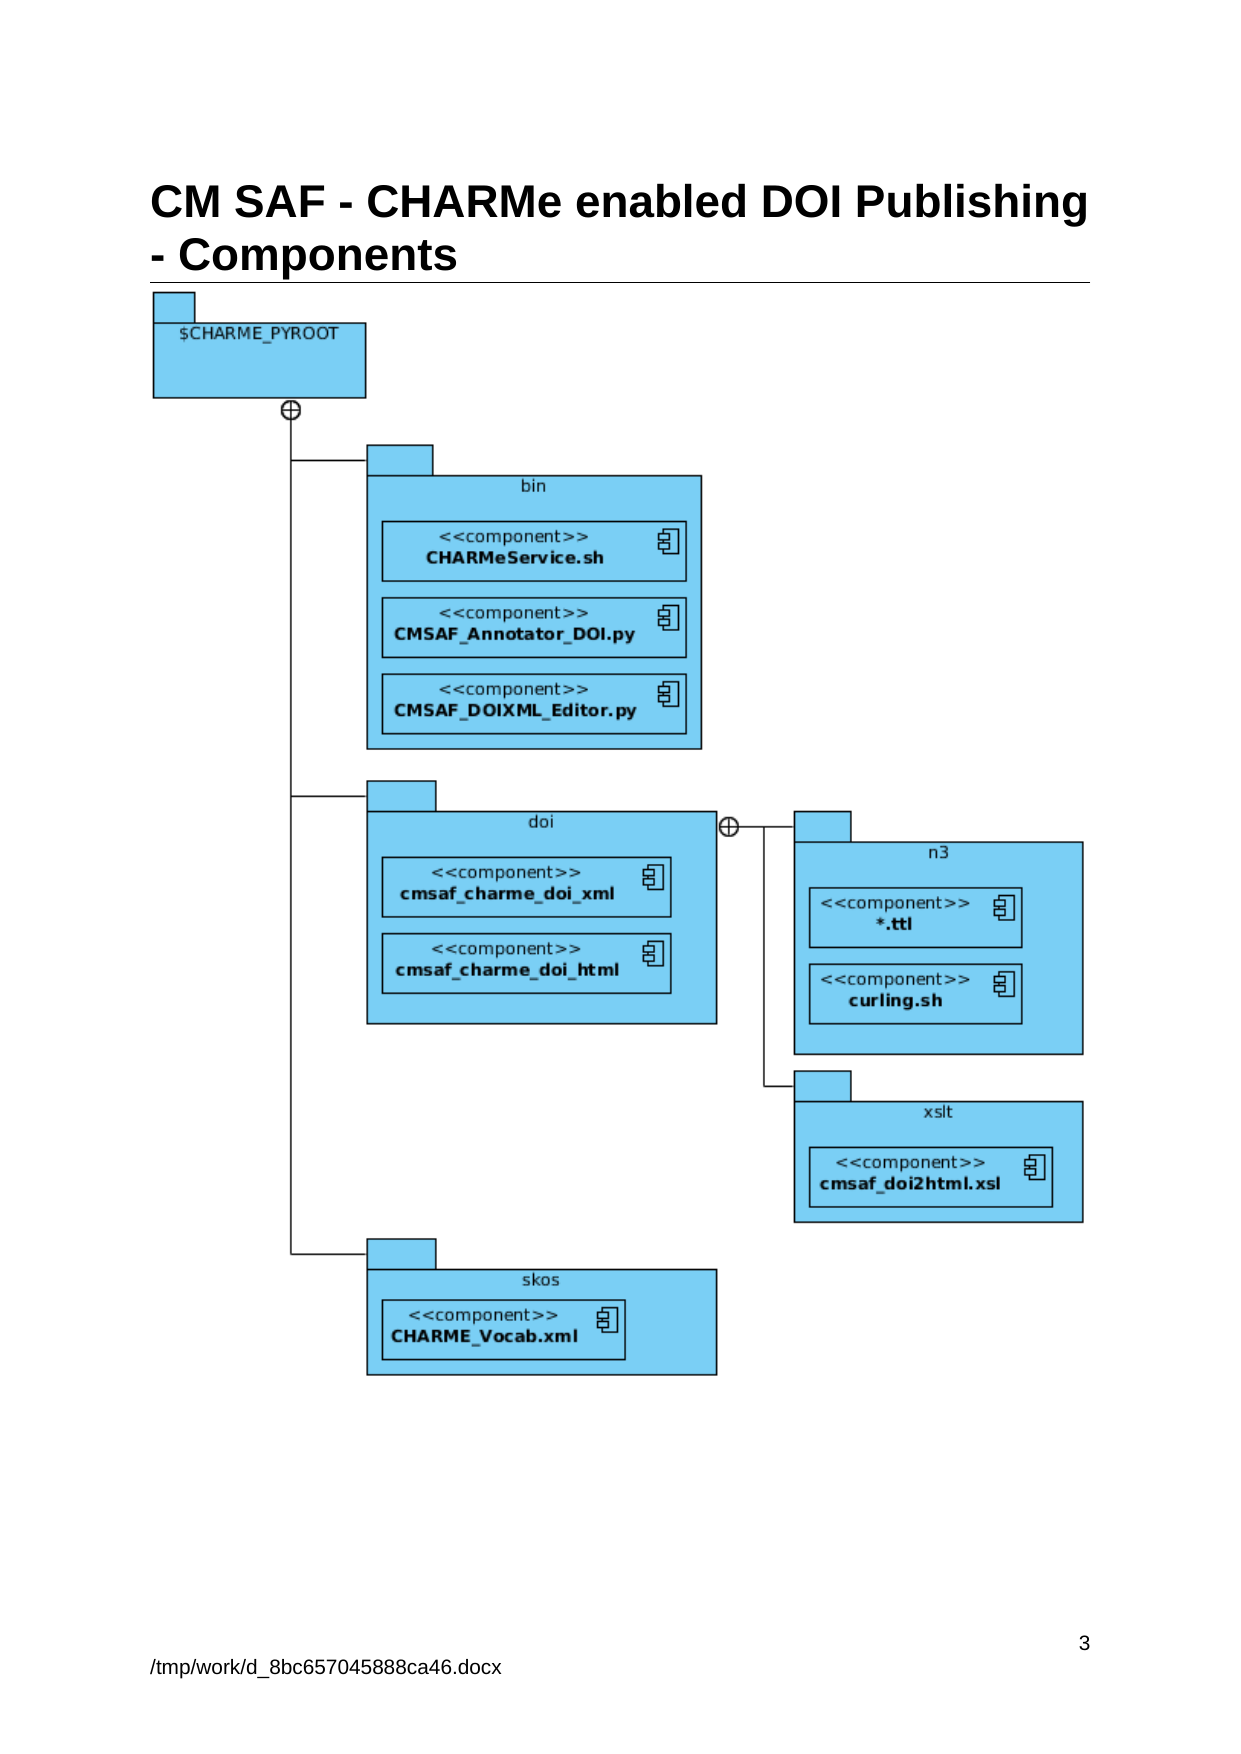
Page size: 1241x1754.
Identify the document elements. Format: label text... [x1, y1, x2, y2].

picture [150, 289, 1090, 1382]
subtitle CM SAF - CHARMe enabled DOI Publishing - Components [150, 175, 1090, 282]
